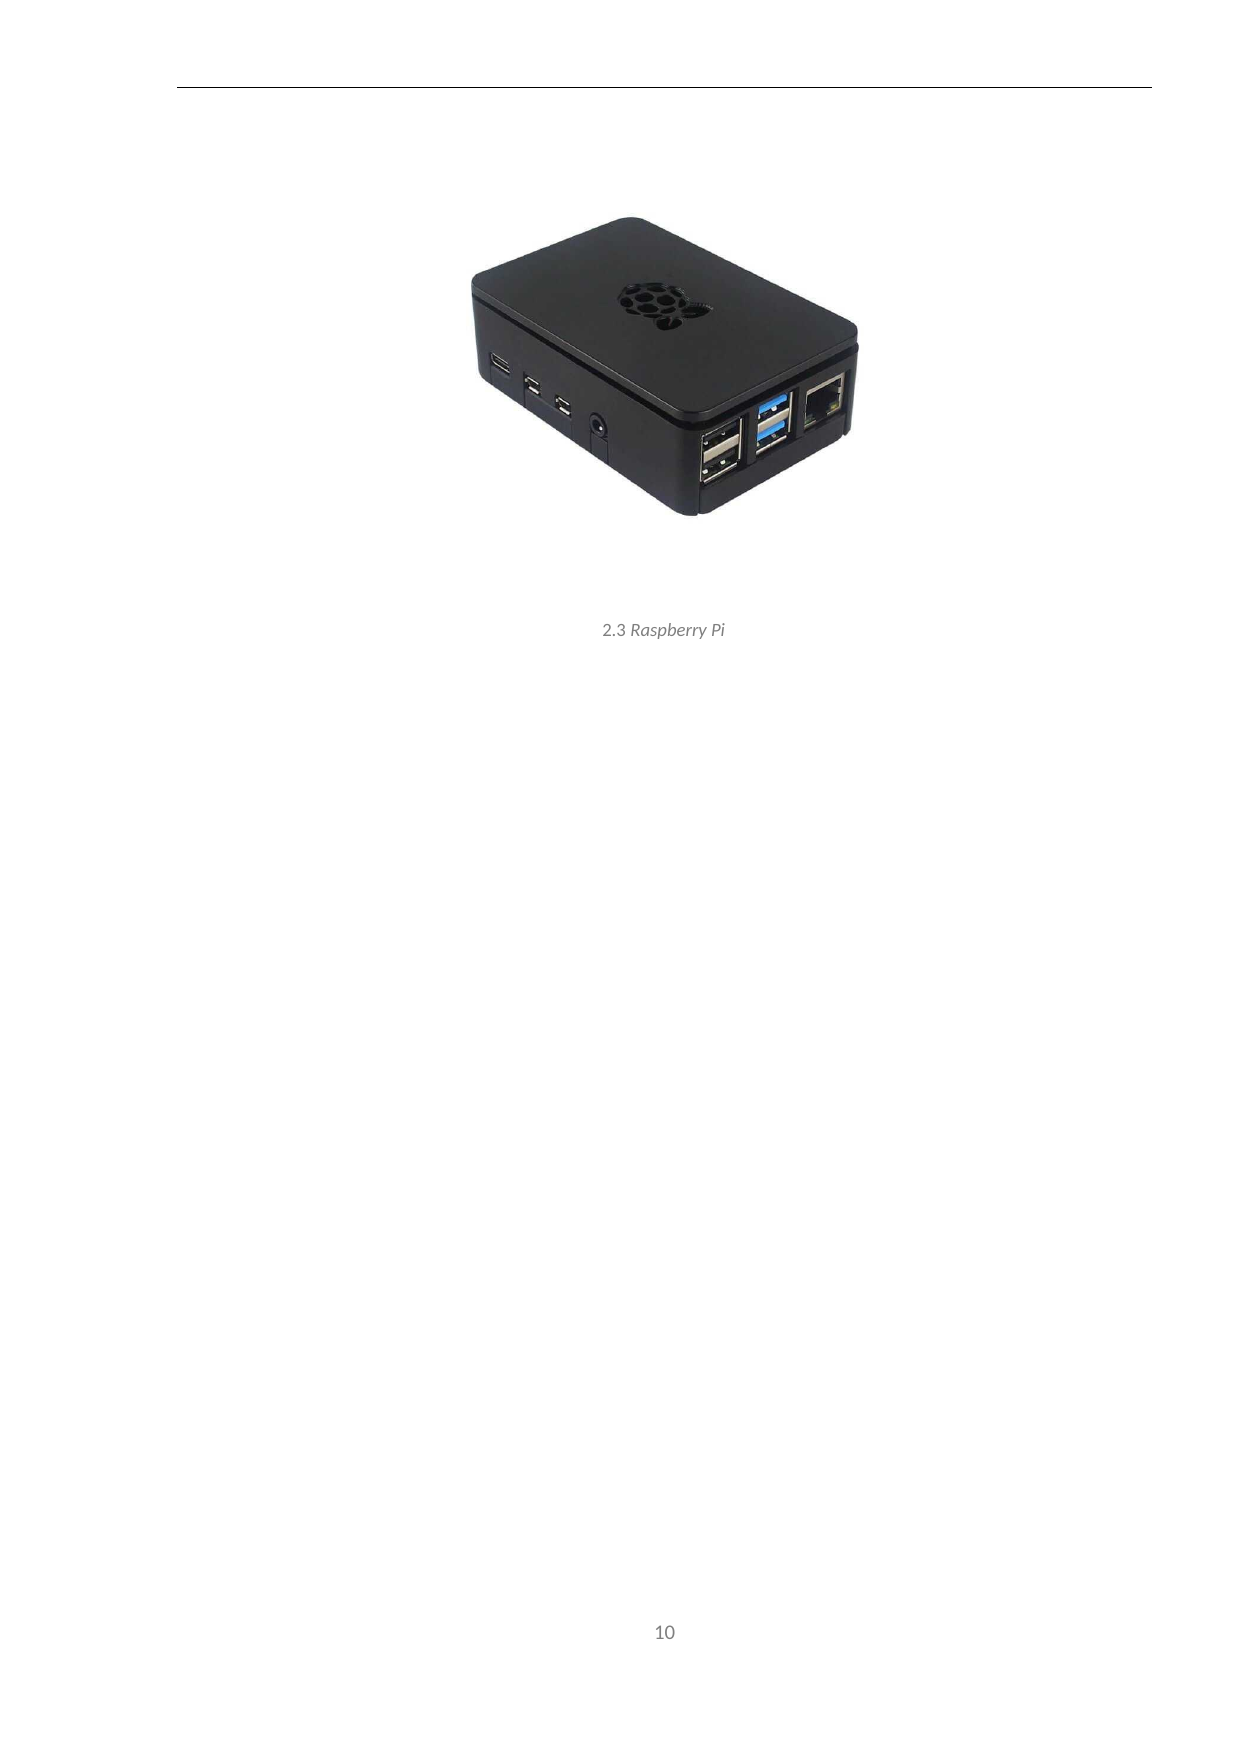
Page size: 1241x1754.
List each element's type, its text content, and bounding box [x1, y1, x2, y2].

picture [428, 118, 901, 590]
text 2.3 Raspberry Pi [177, 618, 1152, 641]
